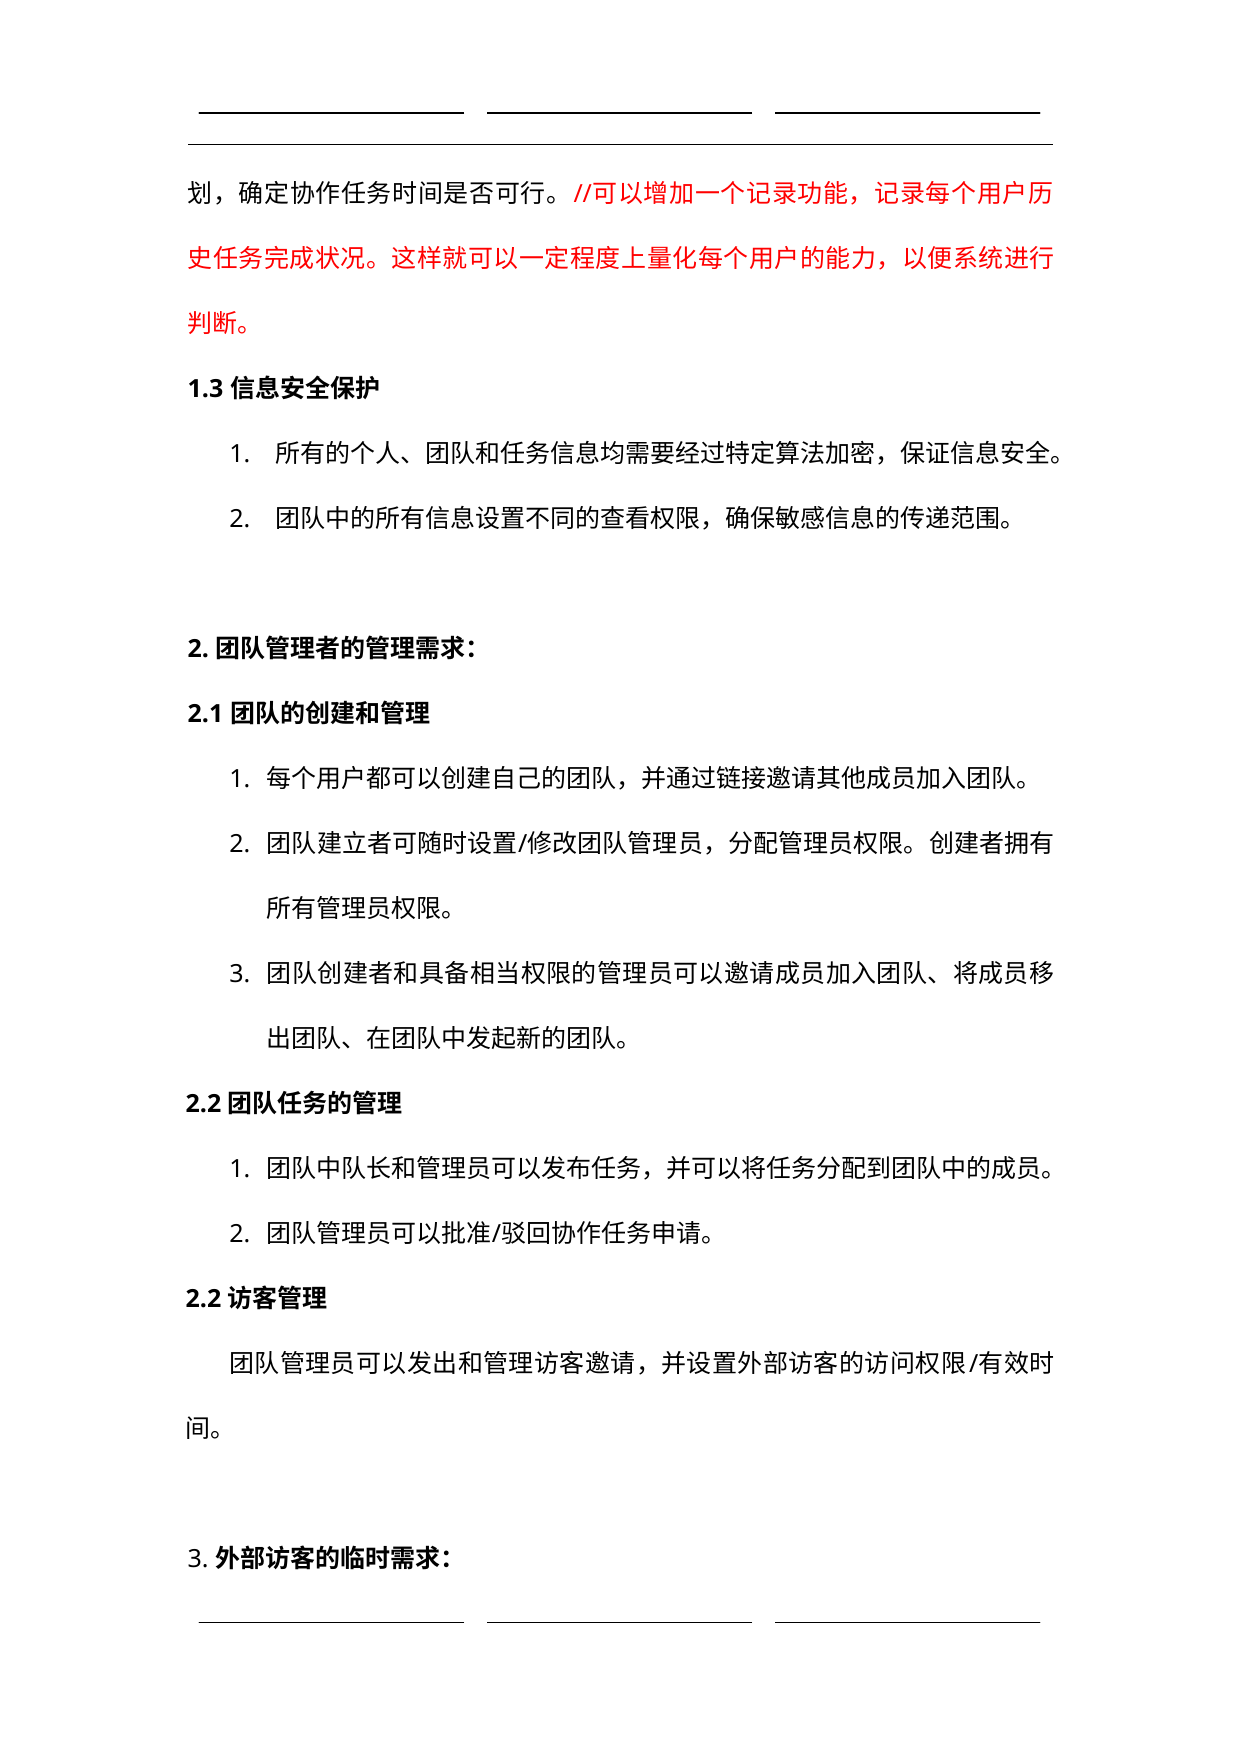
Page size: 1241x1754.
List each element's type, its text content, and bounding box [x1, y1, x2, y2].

text 2. 团队管理者的管理需求： [187, 614, 1055, 679]
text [187, 159, 1055, 354]
list 每个用户都可以创建自己的团队，并通过链接邀请其他成员加入团队。 [229, 744, 1055, 809]
list 团队建立者可随时设置/修改团队管理员，分配管理员权限。创建者拥有所有管理员权限。 [229, 809, 1055, 939]
text 3. 外部访客的临时需求： [187, 1524, 1055, 1589]
text 团队管理员可以发出和管理访客邀请，并设置外部访客的访问权限/有效时间。 [185, 1329, 1055, 1459]
list 团队中的所有信息设置不同的查看权限，确保敏感信息的传递范围。 [229, 484, 1055, 549]
list 团队中队长和管理员可以发布任务，并可以将任务分配到团队中的成员。 [229, 1134, 1055, 1199]
list 所有的个人、团队和任务信息均需要经过特定算法加密，保证信息安全。 [229, 419, 1055, 484]
text 2.1 团队的创建和管理 [187, 679, 1055, 744]
list 团队创建者和具备相当权限的管理员可以邀请成员加入团队、将成员移出团队、在团队中发起新的团队。 [229, 939, 1055, 1069]
text 2.2 团队任务的管理 [185, 1069, 1055, 1134]
list 团队管理员可以批准/驳回协作任务申请。 [229, 1199, 1055, 1264]
text 1.3 信息安全保护 [187, 354, 1055, 419]
text 2.2 访客管理 [185, 1264, 1055, 1329]
